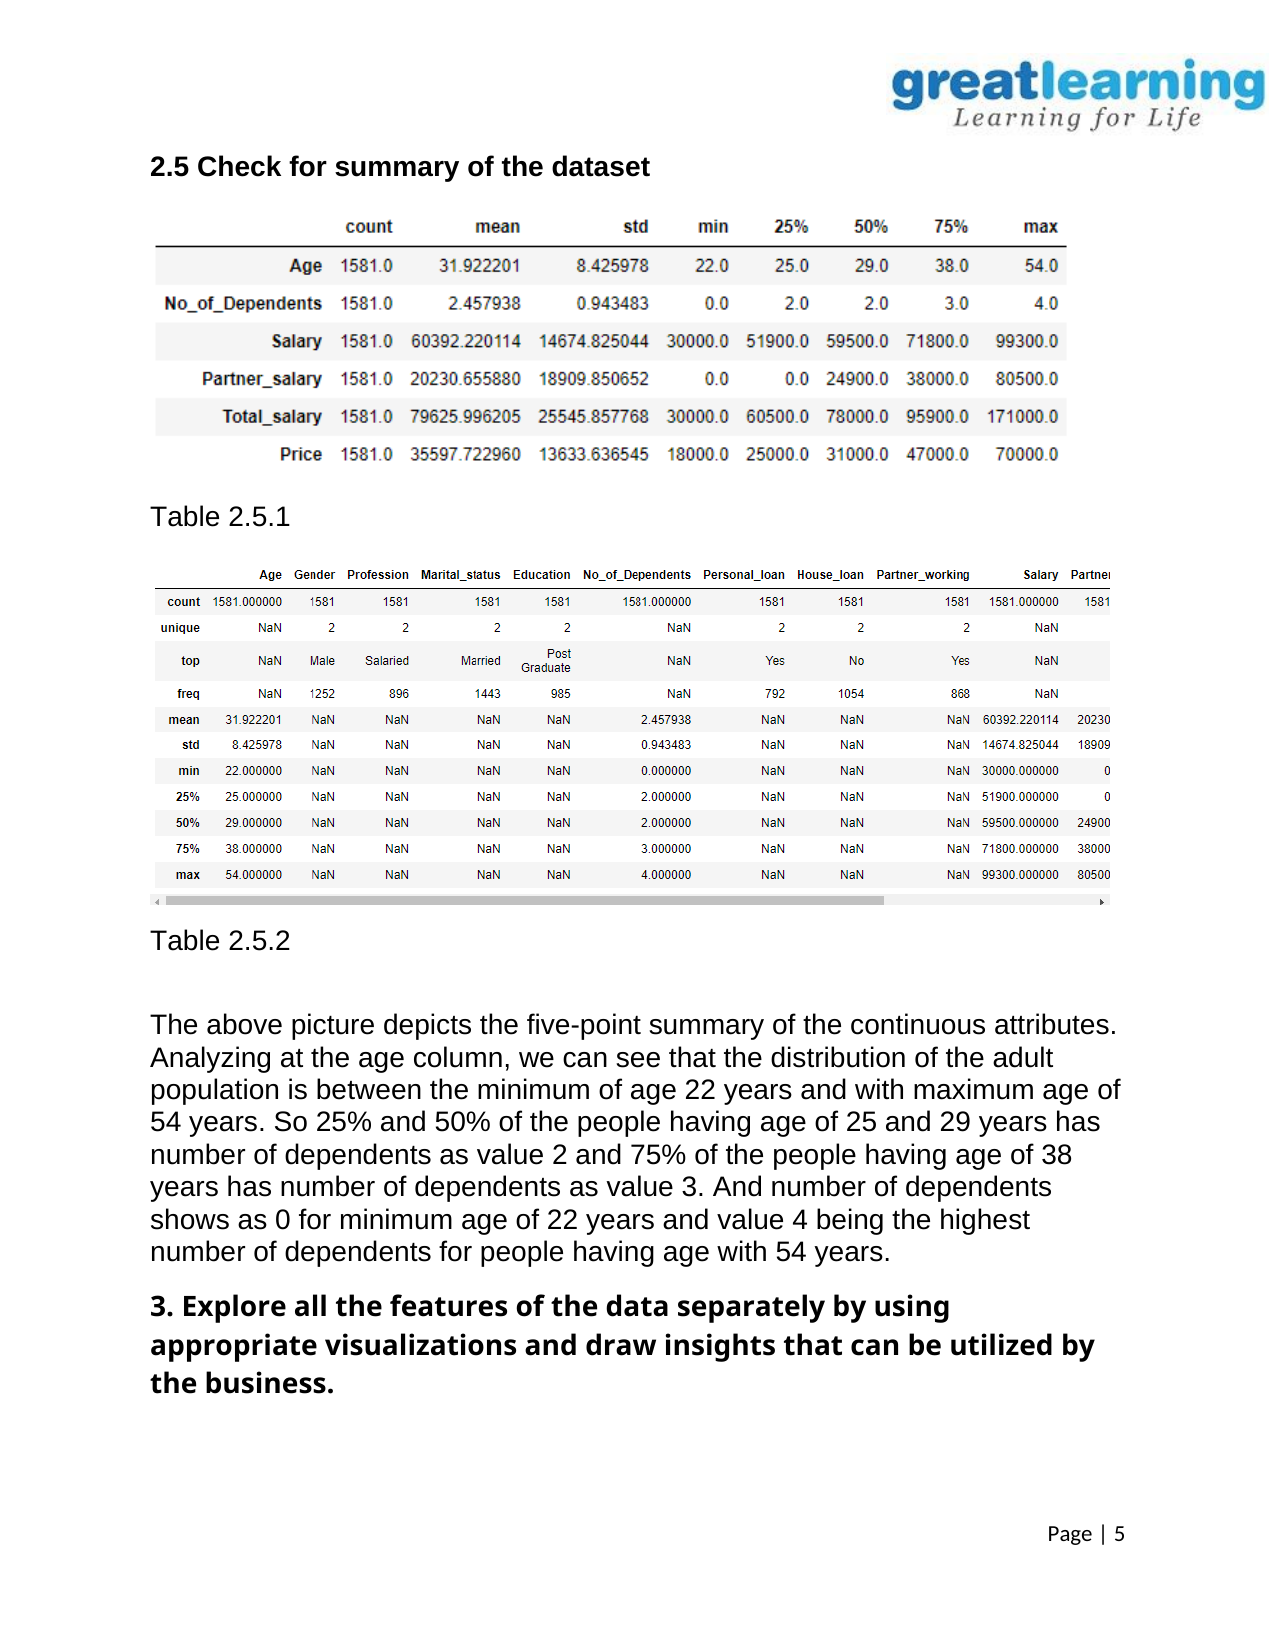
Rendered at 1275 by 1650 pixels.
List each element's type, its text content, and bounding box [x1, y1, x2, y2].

subtitle The above picture depicts the five-point summary of the continuous attributes. Analyzing at the age column, we can see that the distribution of the adult population is between the minimum of age 22 years and with maximum age of 54 years. So 25% and 50% of the people having age of 25 and 29 years has number of dependents as value 2 and 75% of the people having age of 38 years has number of dependents as value 3. And number of dependents shows as 0 for minimum age of 22 years and value 4 being the highest number of dependents for people having age with 54 years. [150, 1008, 1125, 1267]
subtitle Table 2.5.1 [150, 499, 1125, 532]
subtitle Table 2.5.2 [150, 924, 1125, 989]
picture [150, 551, 1125, 905]
subtitle 3. Explore all the features of the data separately by using appropriate visualizations and draw insights that can be utilized by the business. [150, 1287, 1125, 1402]
subtitle 2.5 Check for summary of the dataset [150, 150, 1125, 182]
picture [886, 53, 1269, 142]
picture [150, 201, 1125, 480]
